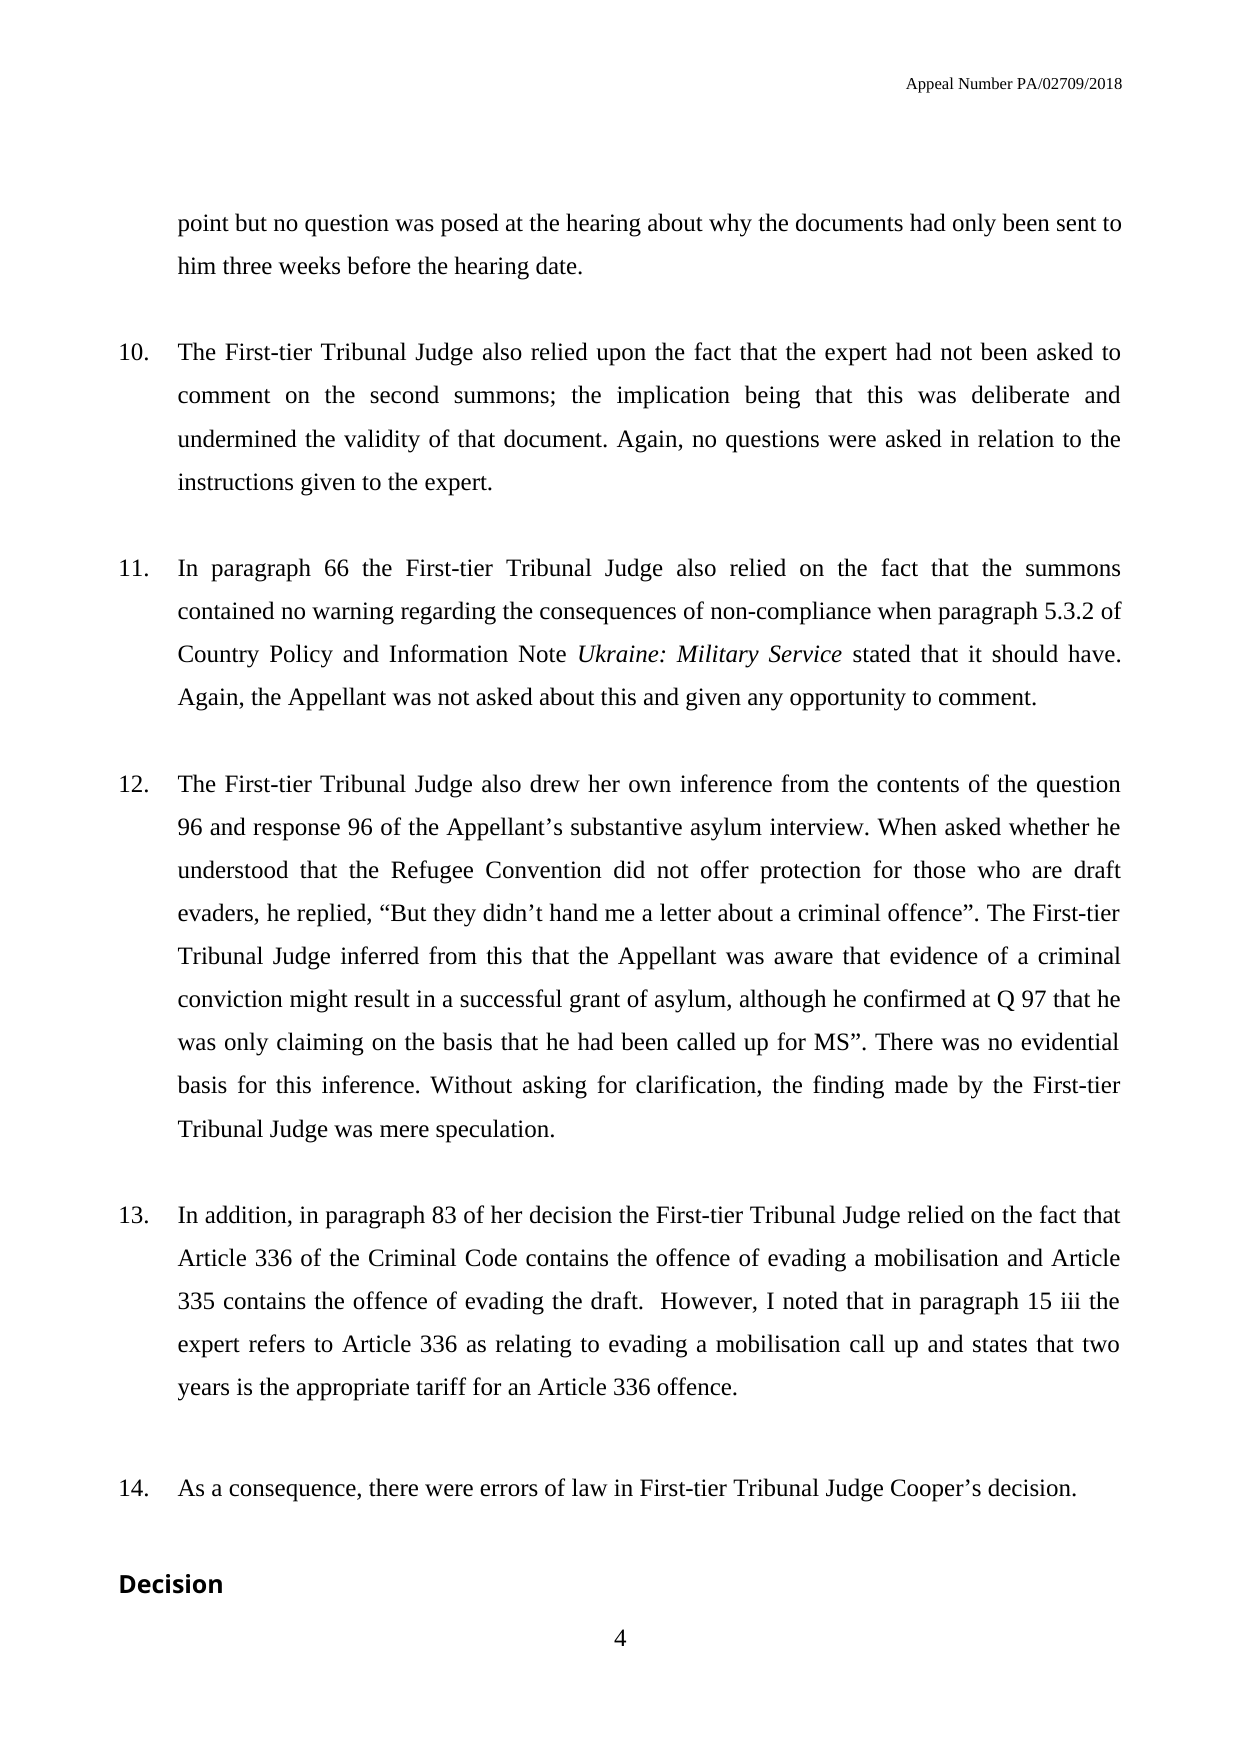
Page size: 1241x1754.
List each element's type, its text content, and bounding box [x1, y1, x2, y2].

text 13. In addition, in paragraph 83 of her decision the First-tier Tribunal Judge relied on the fact that Article 336 of the Criminal Code contains the offence of evading a mobilisation and Article 335 contains the offence of evading the draft. However, I noted that in paragraph 15 iii the expert refers to Article 336 as relating to evading a mobilisation call up and states that two years is the appropriate tariff for an Article 336 offence. [118, 1200, 1122, 1401]
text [118, 208, 1122, 280]
text 12. The First-tier Tribunal Judge also drew her own inference from the contents of the question 96 and response 96 of the Appellant’s substantive asylum interview. When asked whether he understood that the Refugee Convention did not offer protection for those who are draft evaders, he replied, “But they didn’t hand me a letter about a criminal offence”. The First-tier Tribunal Judge inferred from this that the Appellant was aware that evidence of a criminal conviction might result in a successful grant of asylum, although he confirmed at Q 97 that he was only claiming on the basis that he had been called up for MS”. There was no evidential basis for this inference. Without asking for clarification, the finding made by the First-tier Tribunal Judge was mere speculation. [118, 769, 1122, 1142]
text 11. In paragraph 66 the First-tier Tribunal Judge also relied on the fact that the summons contained no warning regarding the consequences of non-compliance when paragraph 5.3.2 of Country Policy and Information Note Ukraine: Military Service stated that it should have. Again, the Appellant was not asked about this and given any opportunity to comment. [118, 553, 1122, 711]
text Decision [118, 1567, 1122, 1601]
text 14. As a consequence, there were errors of law in First-tier Tribunal Judge Cooper’s decision. [118, 1473, 1122, 1502]
text 10. The First-tier Tribunal Judge also relied upon the fact that the expert had not been asked to comment on the second summons; the implication being that this was deliberate and undermined the validity of that document. Again, no questions were asked in relation to the instructions given to the expert. [118, 337, 1122, 496]
